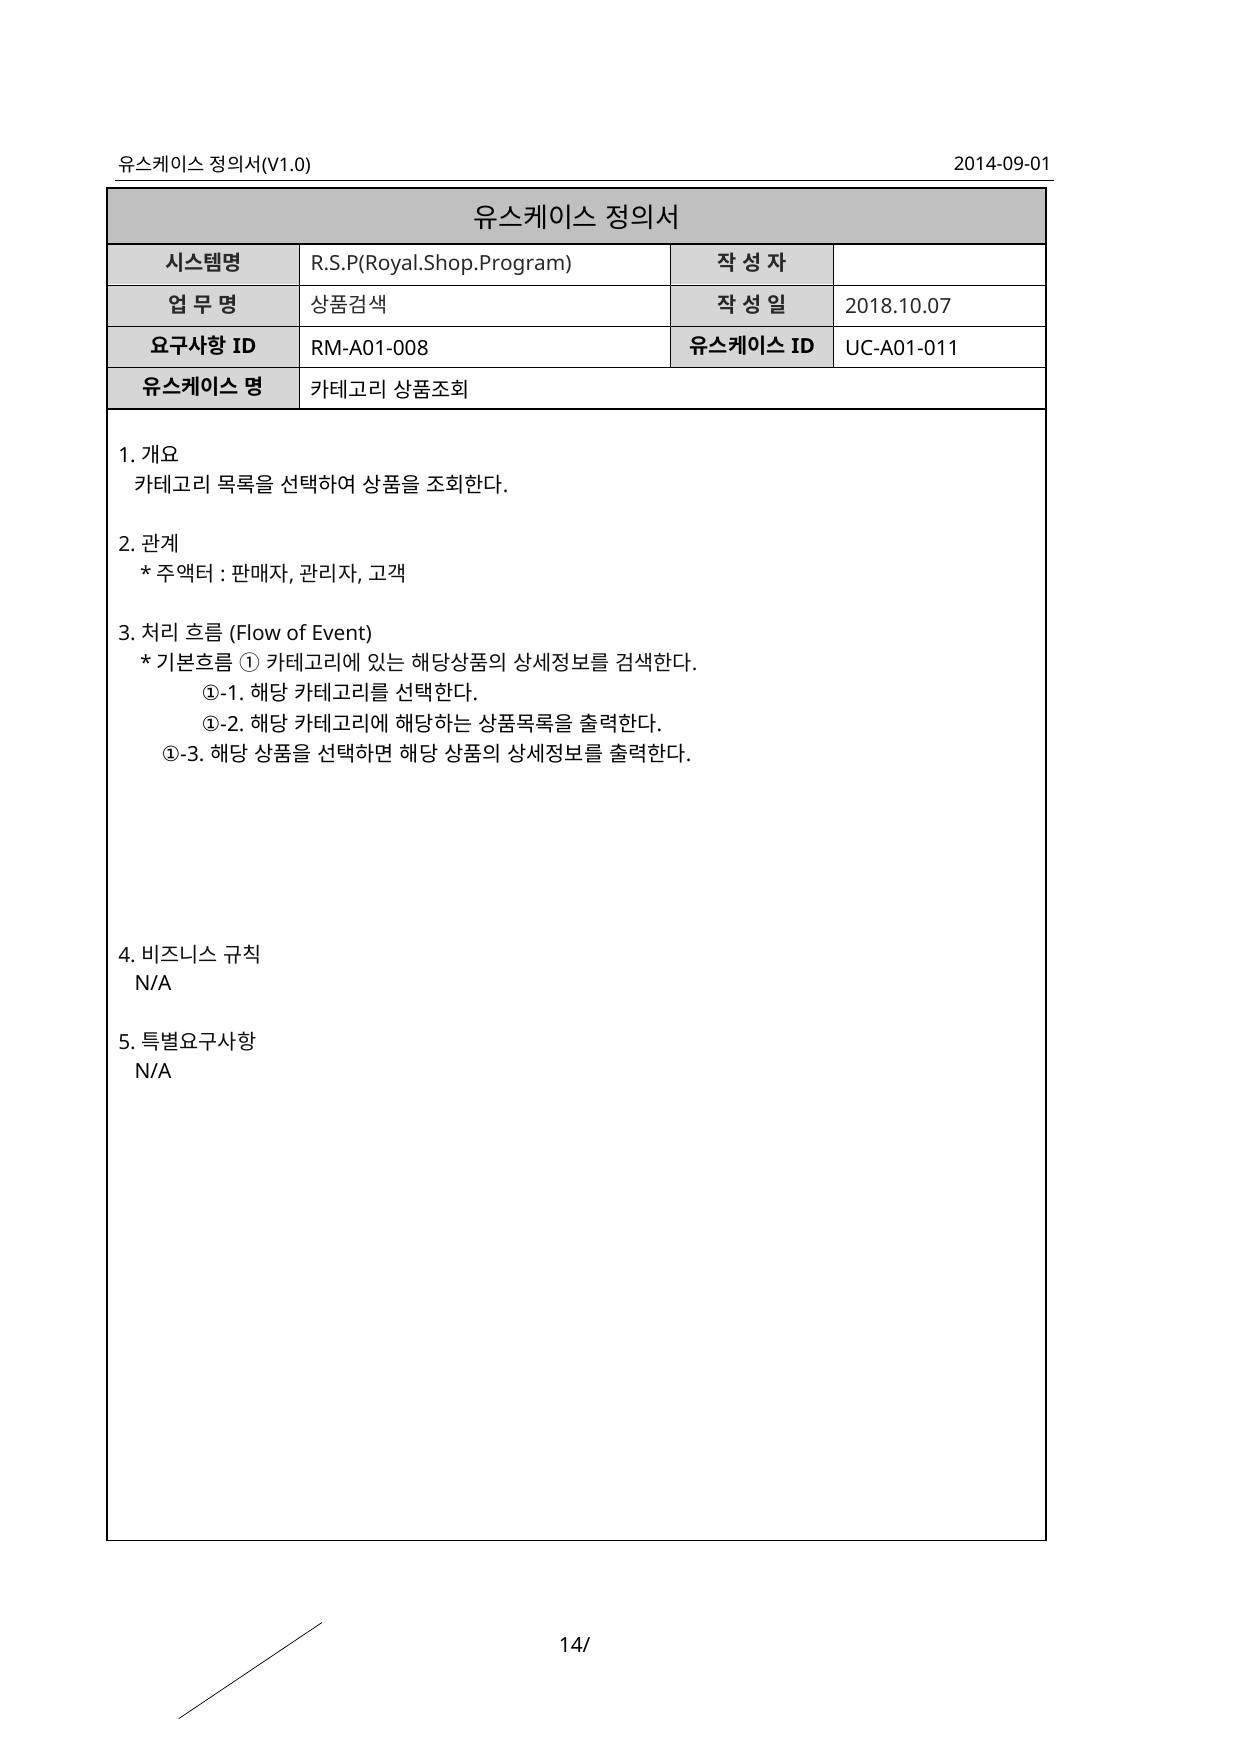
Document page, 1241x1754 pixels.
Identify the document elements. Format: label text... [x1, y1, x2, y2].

table_cell 요구사항 ID [108, 327, 299, 367]
table_cell 유스케이스 명 [108, 368, 299, 408]
table_cell 시스템명 [108, 245, 299, 284]
table_cell 업 무 명 [108, 286, 299, 326]
table_cell 2018.10.07 [834, 286, 1045, 326]
table_header 유스케이스 정의서 [108, 189, 1045, 243]
table_cell 유스케이스 ID [671, 327, 833, 367]
table_cell 1. 개요 카테고리 목록을 선택하여 상품을 조회한다. 2. 관계 * 주액터 : 판매자, 관리자, 고객 3. 처리 흐름 (Flow of Event) * 기본흐름 ① 카테고리에 있는 해당상품의 상세정보를 검색한다. ①-1. 해당 카테고리를 선택한다. ①-2. 해당 카테고리에 해당하는 상품목록을 출력한다. ①-3. 해당 상품을 선택하면 해당 상품의 상세정보를 출력한다. 4. 비즈니스 규칙 N/A 5. 특별요구사항 N/A [108, 410, 1045, 1540]
table_cell 작 성 자 [671, 245, 833, 284]
table_cell UC-A01-011 [834, 327, 1045, 367]
table_cell R.S.P(Royal.Shop.Program) [300, 245, 670, 284]
table_cell 카테고리 상품조회 [300, 368, 1045, 408]
table_cell 작 성 일 [671, 286, 833, 326]
table_cell RM-A01-008 [300, 327, 670, 367]
table_cell 상품검색 [300, 286, 670, 326]
table_cell [834, 245, 1045, 284]
